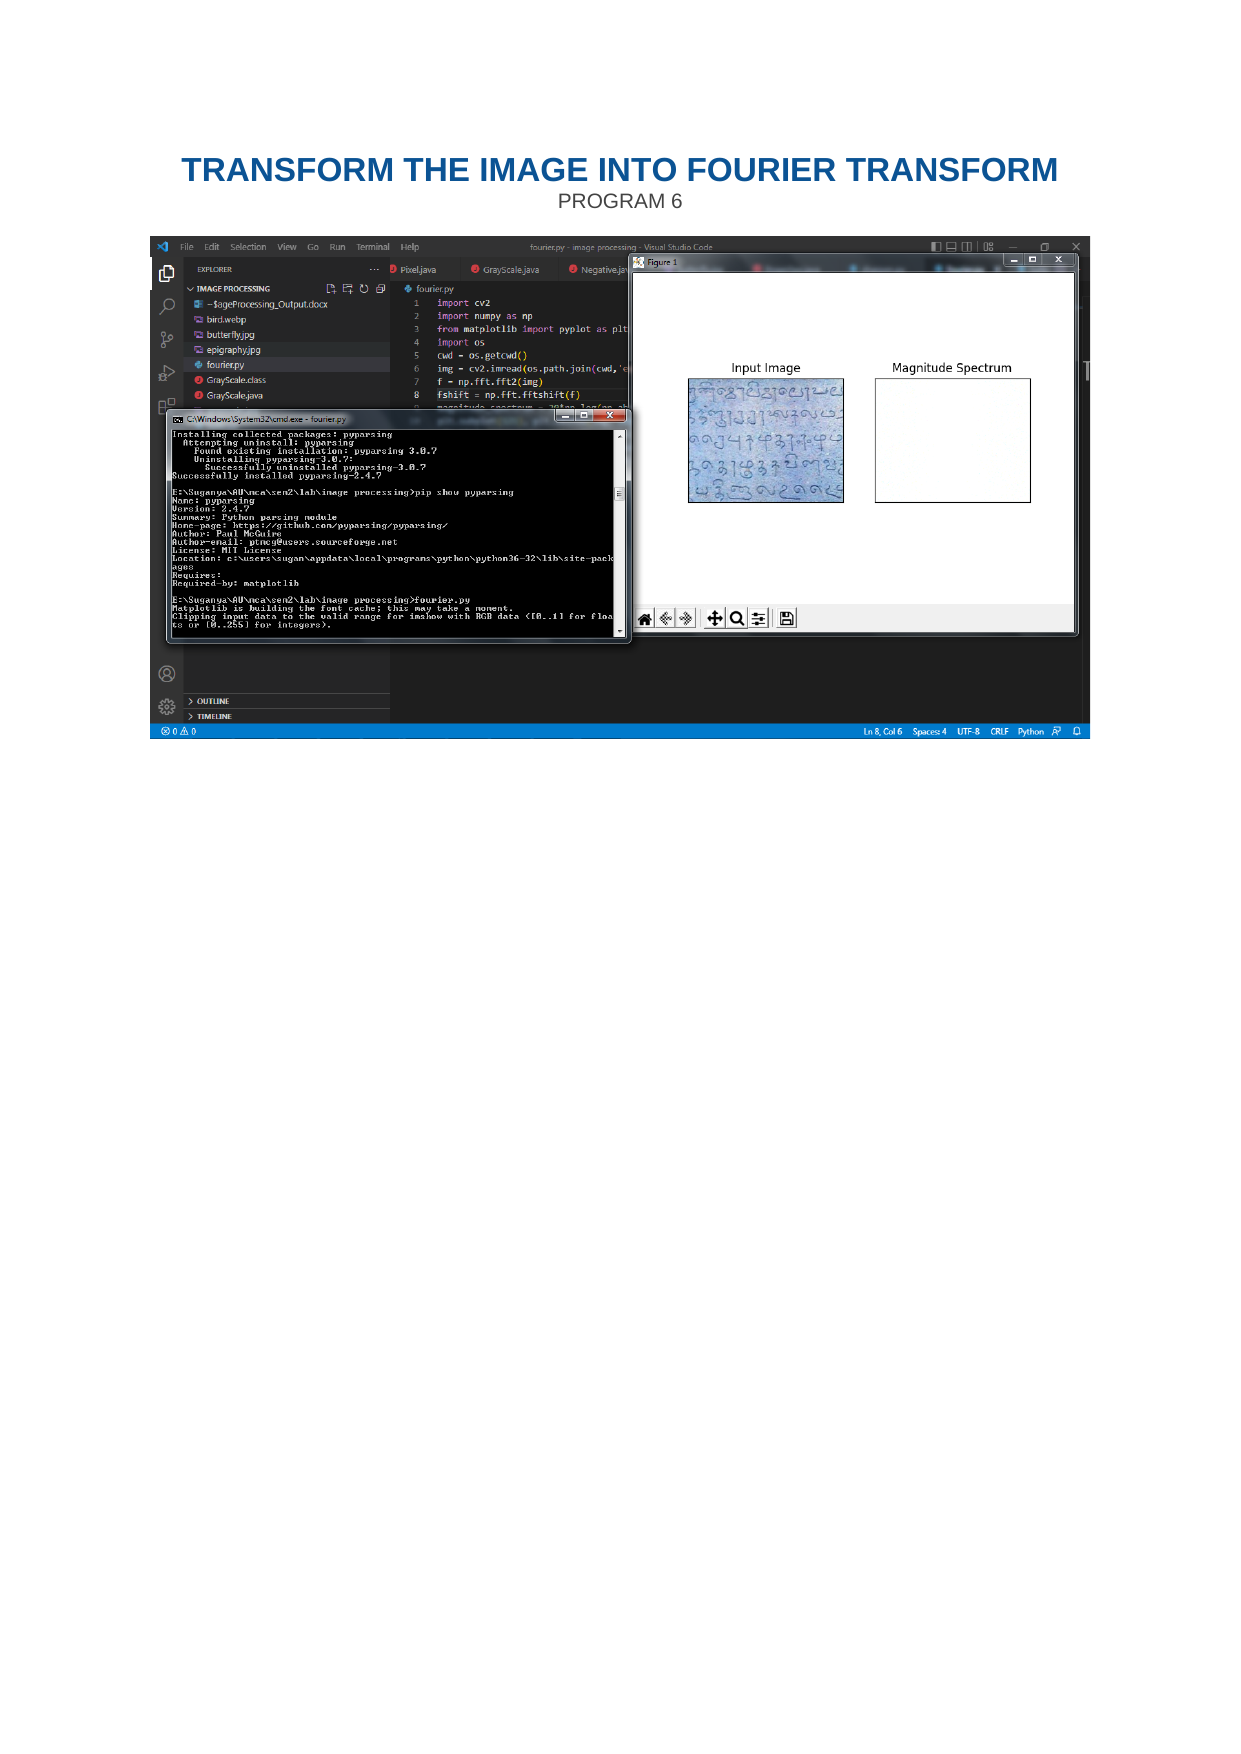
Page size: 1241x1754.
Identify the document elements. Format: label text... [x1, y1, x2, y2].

picture [150, 236, 1091, 739]
text TRANSFORM THE IMAGE INTO FOURIER TRANSFORM [150, 150, 1090, 188]
text PROGRAM 6 [150, 188, 1090, 212]
